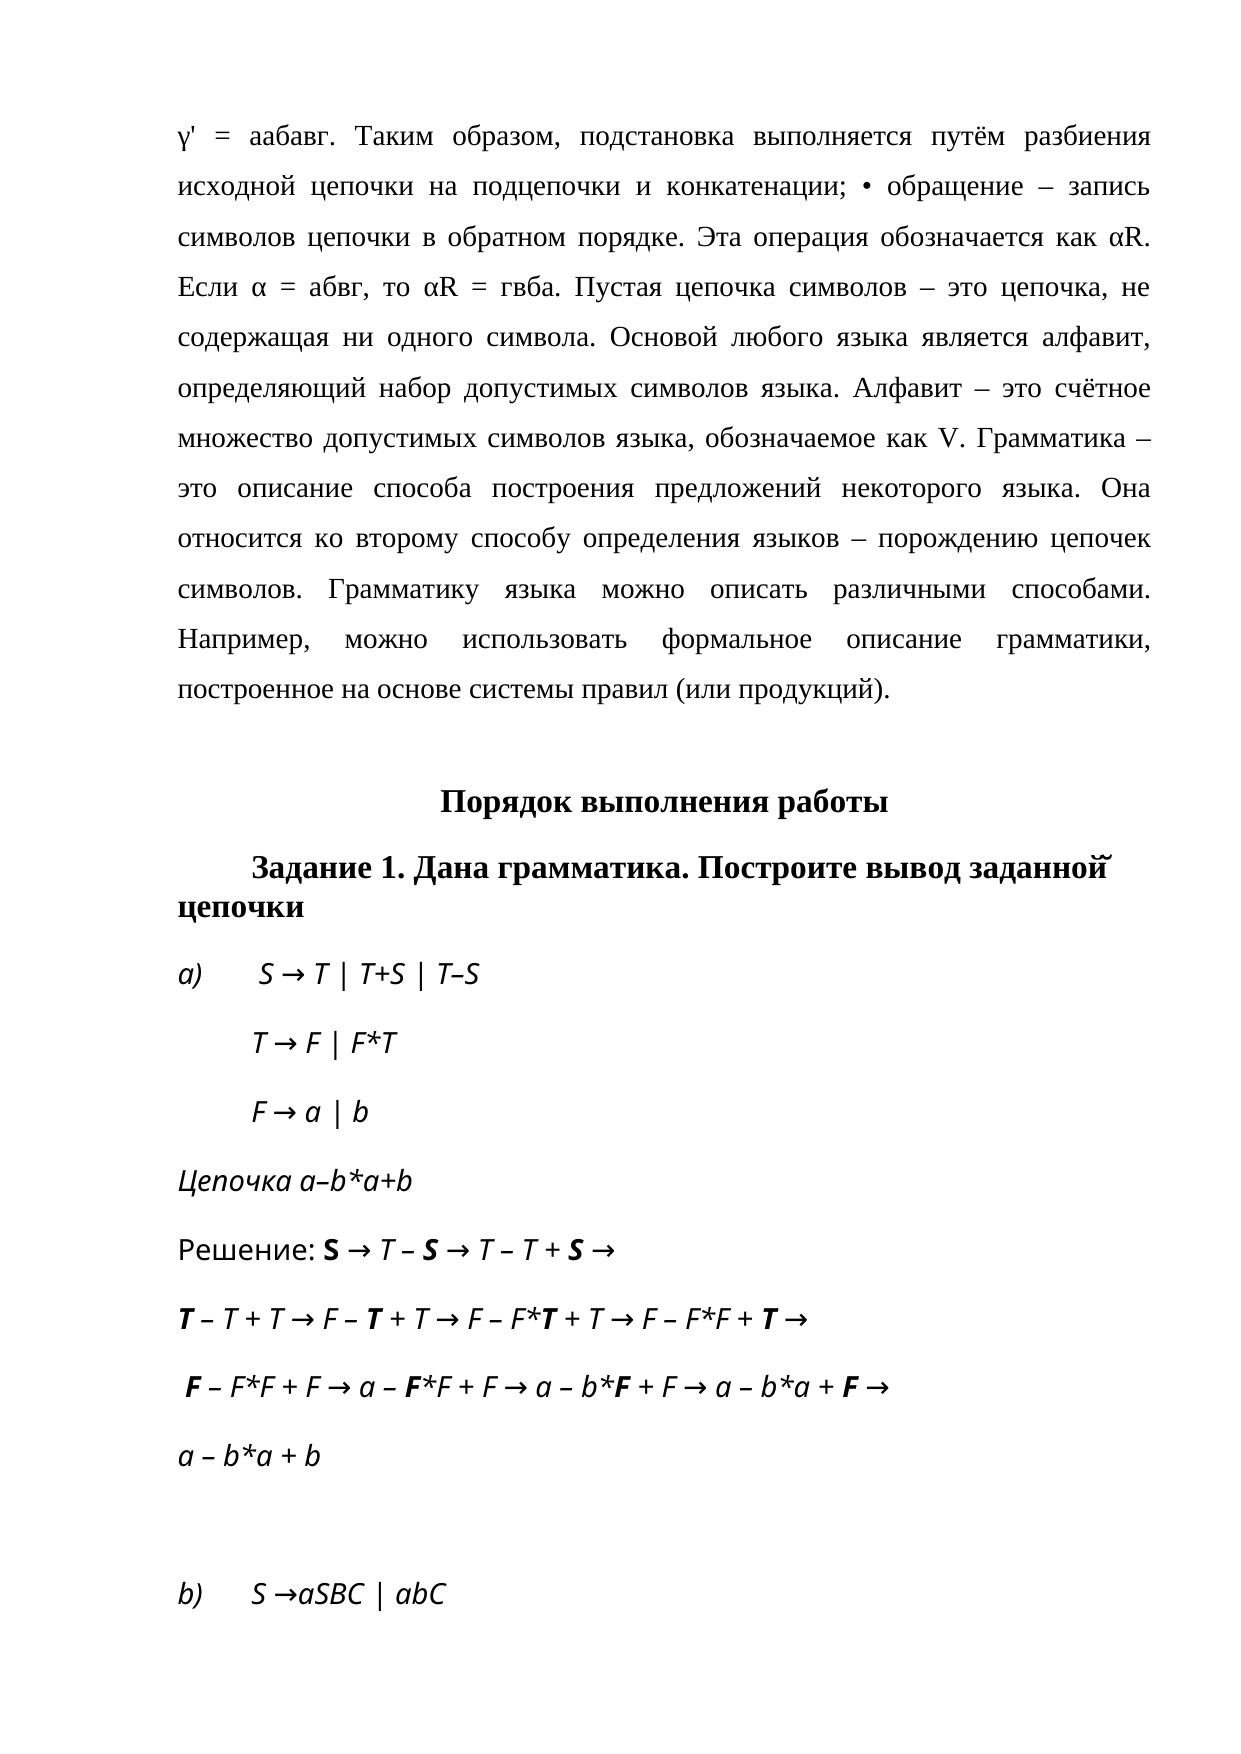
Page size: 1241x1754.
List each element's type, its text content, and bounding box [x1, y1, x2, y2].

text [177, 118, 1152, 705]
text F → a | b [177, 1091, 1152, 1131]
text T – T + T → F – T + T → F – F*T + T → F – F*F + T → [177, 1298, 1152, 1338]
subtitle Порядок выполнения работы [177, 781, 1152, 819]
text Цепочка a–b*a+b [177, 1160, 1152, 1200]
text T → F | F*T [177, 1022, 1152, 1062]
text b) S →aSBC | abC [177, 1573, 1152, 1613]
text F – F*F + F → a – F*F + F → a – b*F + F → a – b*a + F → [177, 1367, 1152, 1406]
subtitle Задание 1. Дана грамматика. Построите вывод заданной̆ цепочки [177, 848, 1152, 924]
text a – b*a + b [177, 1436, 1152, 1475]
text Решение: S → T – S → T – T + S → [177, 1229, 1152, 1269]
text a) S → T | T+S | T–S [177, 954, 1152, 993]
